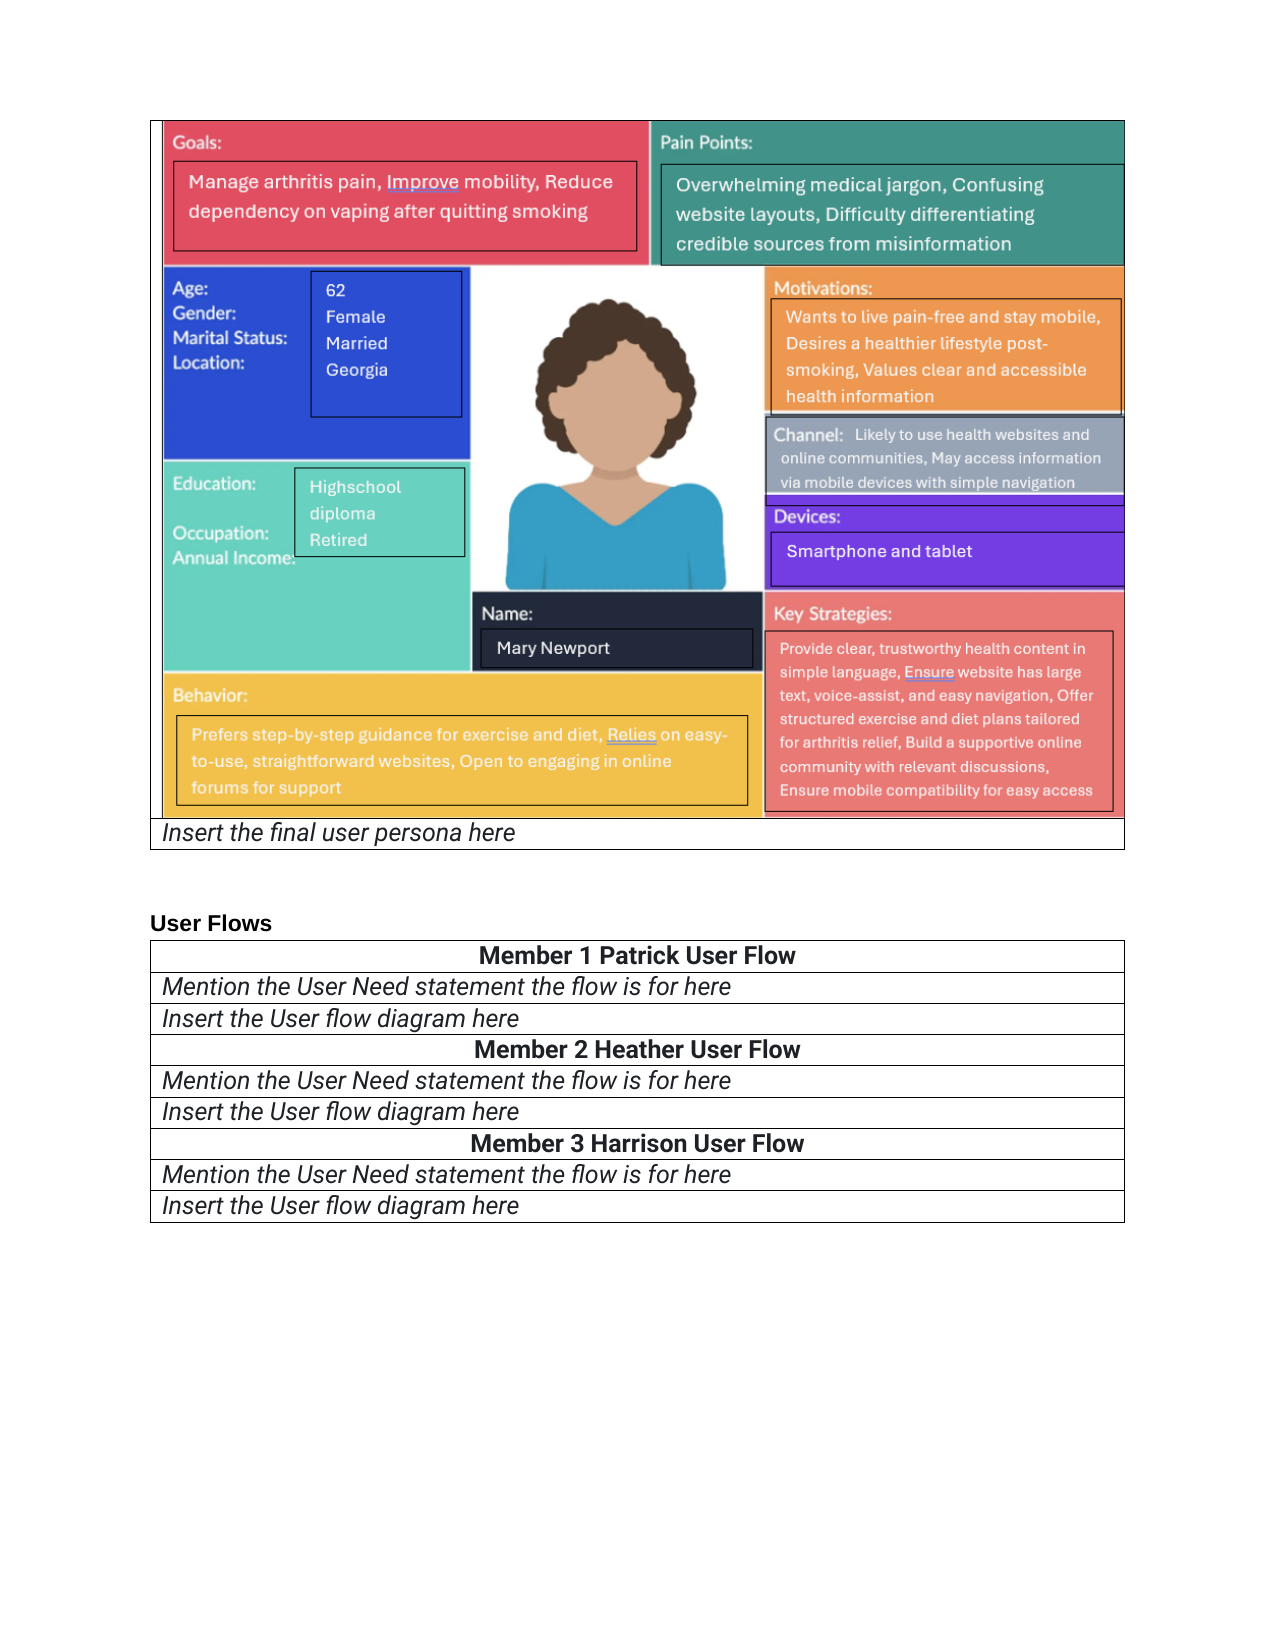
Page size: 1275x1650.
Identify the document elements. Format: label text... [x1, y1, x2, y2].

table_cell Insert the final user persona here [151, 819, 1124, 849]
table_cell Mention the User Need statement the flow is for here [151, 973, 1124, 1003]
table_cell Insert the User flow diagram here [151, 1098, 1124, 1128]
table_cell Member 3 Harrison User Flow [151, 1129, 1124, 1159]
table_cell [151, 121, 161, 817]
table_cell Mention the User Need statement the flow is for here [151, 1160, 1124, 1190]
table_cell Member 2 Heather User Flow [151, 1035, 1124, 1065]
text User Flows [150, 910, 1125, 936]
table_header Member 1 Patrick User Flow [151, 941, 1124, 972]
table_cell Mention the User Need statement the flow is for here [151, 1066, 1124, 1097]
picture [161, 121, 1125, 818]
table_cell Insert the User flow diagram here [151, 1191, 1124, 1222]
table_cell Insert the User flow diagram here [151, 1004, 1124, 1034]
